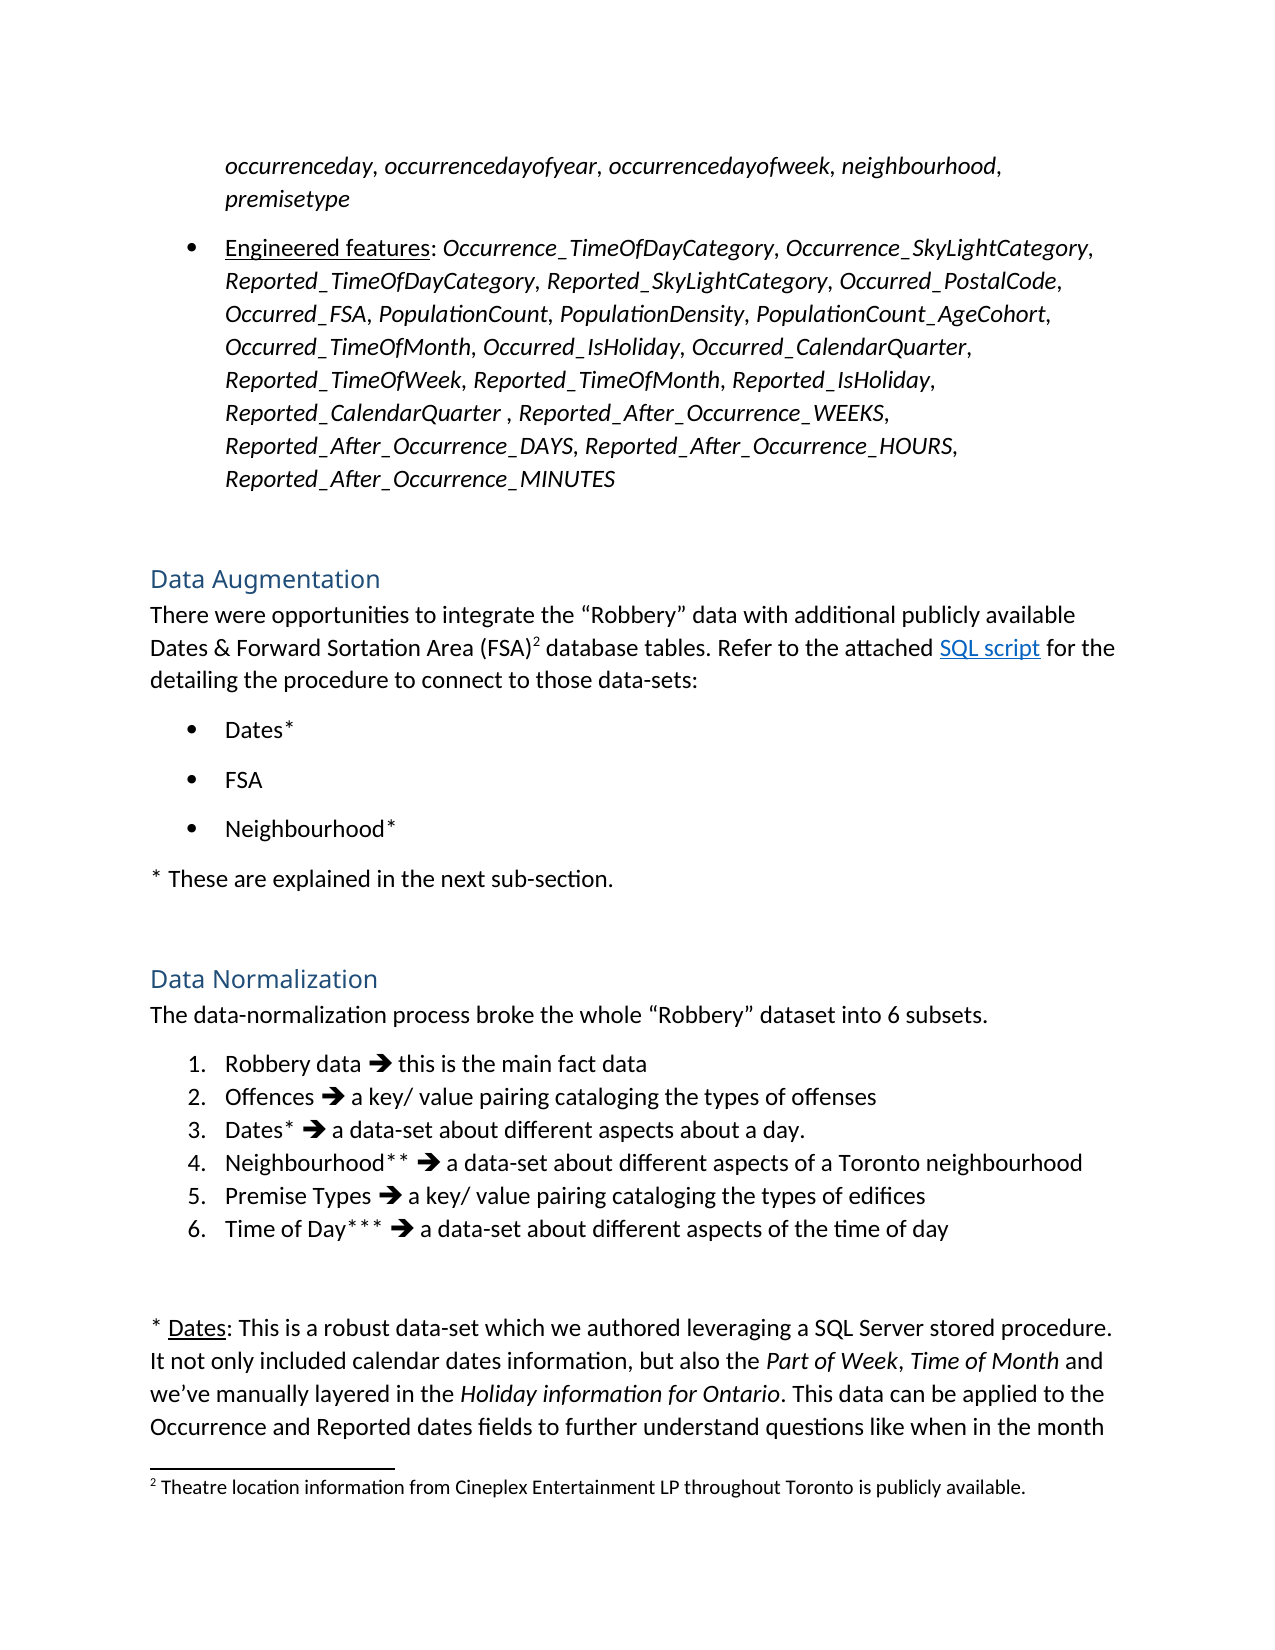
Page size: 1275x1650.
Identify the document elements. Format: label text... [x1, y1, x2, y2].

subtitle Data Normalization [150, 962, 1125, 996]
list Time of Day*** a data-set about different aspects of the time of day [187, 1213, 1125, 1244]
list Neighbourhood** a data-set about different aspects of a Toronto neighbourhood [187, 1147, 1125, 1178]
text There were opportunities to integrate the “Robbery” data with additional publicly available Dates & Forward Sortation Area (FSA) database tables. Refer to the attached SQL script for the detailing the procedure to connect to those data-sets: [150, 599, 1125, 695]
text The data-normalization process broke the whole “Robbery” dataset into 6 subsets. [150, 999, 1125, 1029]
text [150, 1312, 1125, 1442]
list Robbery data this is the main fact data [187, 1048, 1125, 1079]
list Dates* a data-set about different aspects about a day. [187, 1114, 1125, 1145]
text * These are explained in the next sub-section. [150, 863, 1125, 893]
list Dates* [187, 714, 1125, 745]
list FSA [187, 764, 1125, 794]
list Premise Types a key/ value pairing cataloging the types of edifices [187, 1180, 1125, 1211]
subtitle Data Augmentation [150, 562, 1125, 596]
list Engineered features: Occurrence_TimeOfDayCategory, Occurrence_SkyLightCategory, Reported_TimeOfDayCategory, Reported_SkyLightCategory, Occurred_PostalCode, Occurred_FSA, PopulationCount, PopulationDensity, PopulationCount_AgeCohort, Occurred_TimeOfMonth, Occurred_IsHoliday, Occurred_CalendarQuarter, Reported_TimeOfWeek, Reported_TimeOfMonth, Reported_IsHoliday, Reported_CalendarQuarter , Reported_After_Occurrence_WEEKS, Reported_After_Occurrence_DAYS, Reported_After_Occurrence_HOURS, Reported_After_Occurrence_MINUTES [187, 232, 1125, 493]
list Neighbourhood* [187, 813, 1125, 844]
list Offences a key/ value pairing cataloging the types of offenses [187, 1081, 1125, 1112]
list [187, 150, 1125, 213]
